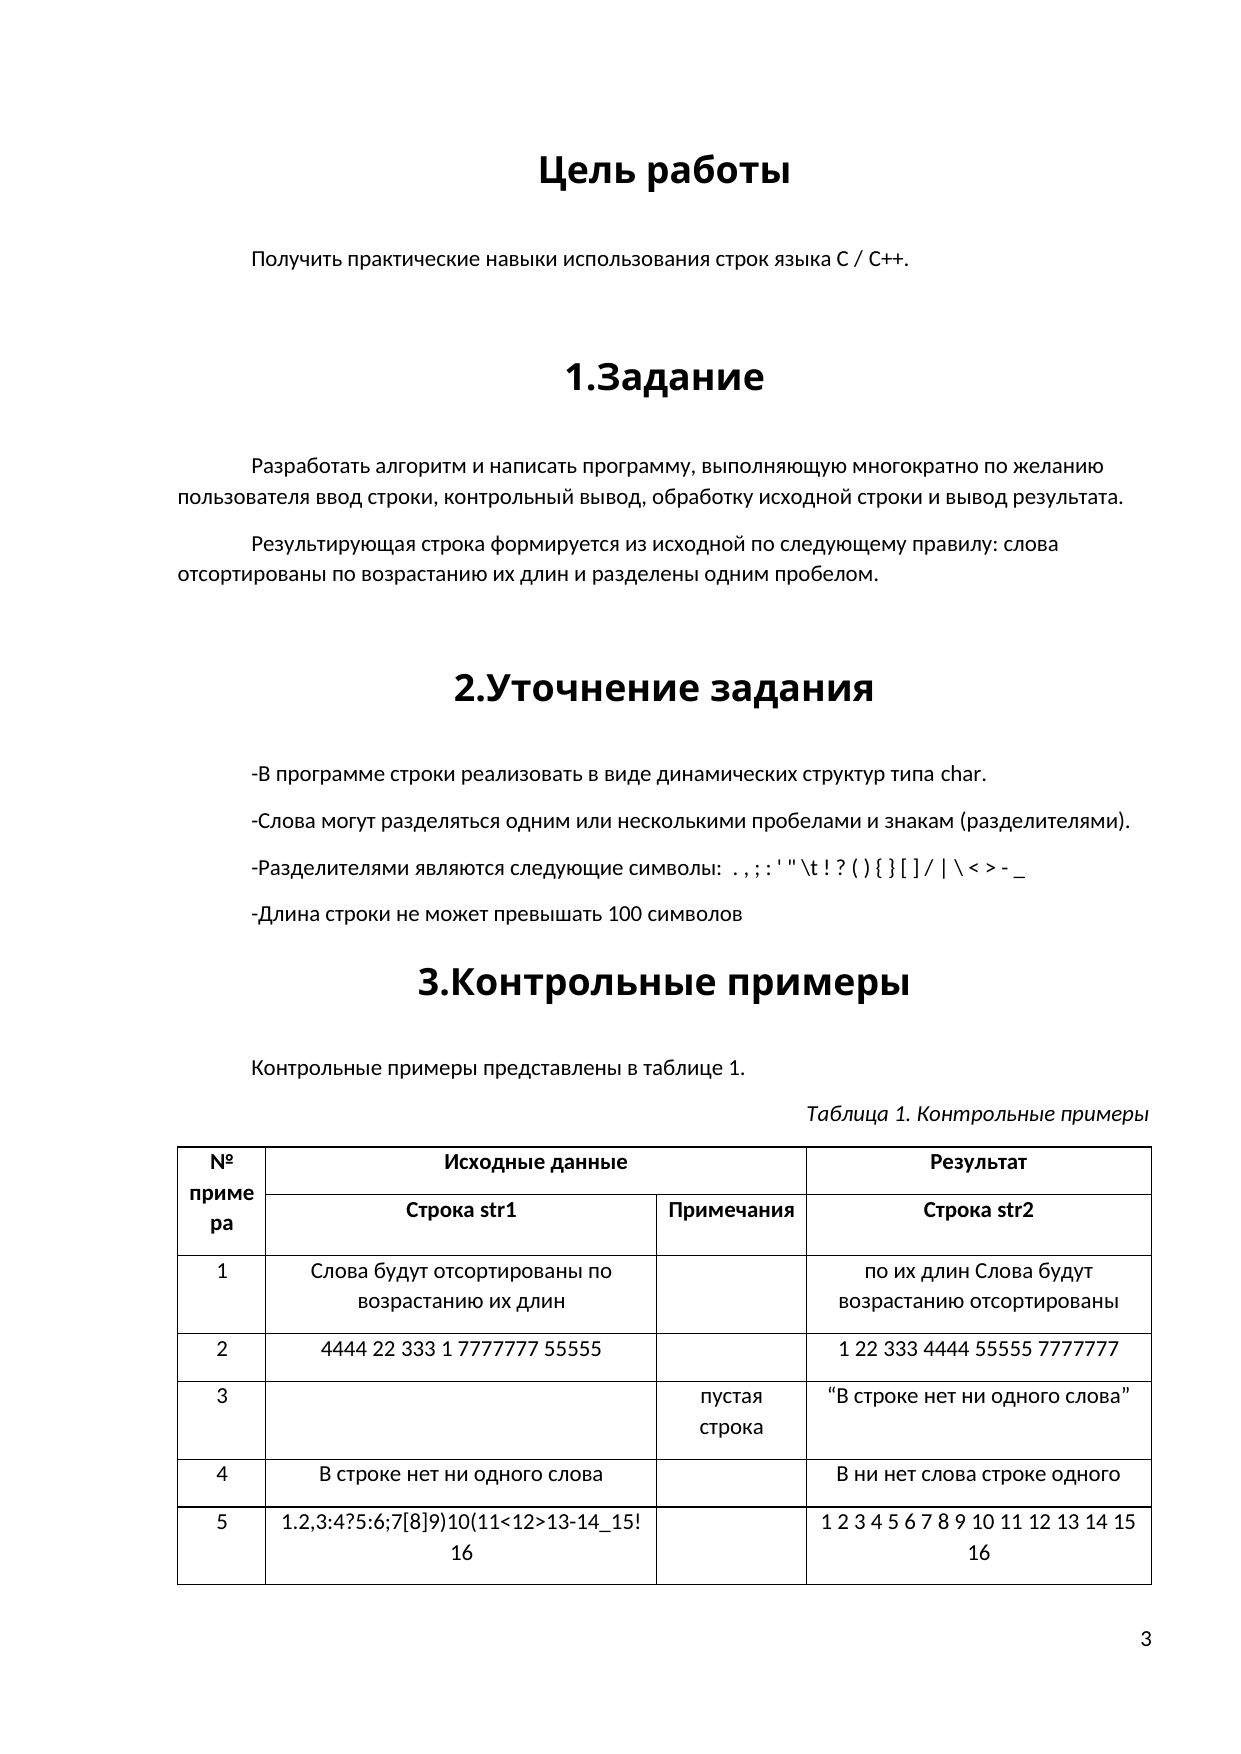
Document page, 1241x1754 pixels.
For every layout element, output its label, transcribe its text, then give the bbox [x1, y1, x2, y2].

text Контрольные примеры представлены в таблице 1. [177, 1053, 1152, 1081]
table_header Результат [807, 1148, 1151, 1194]
table_cell В ни нет слова строке одного [807, 1460, 1151, 1506]
table_cell Строка str2 [807, 1195, 1151, 1255]
table_cell [657, 1256, 806, 1333]
subtitle 1.Задание [177, 350, 1152, 401]
table_cell [266, 1382, 656, 1458]
table_cell В строке нет ни одного слова [266, 1460, 656, 1506]
table_header Исходные данные [266, 1148, 806, 1194]
text -Слова могут разделяться одним или несколькими пробелами и знакам (разделителями). [177, 806, 1152, 834]
table_header № примера [178, 1148, 265, 1255]
table_cell 1 22 333 4444 55555 7777777 [807, 1334, 1151, 1381]
text -Длина строки не может превышать 100 символов [177, 899, 1152, 928]
table_cell [657, 1334, 806, 1381]
table_cell пустая строка [657, 1382, 806, 1458]
table_cell 1 [178, 1256, 265, 1333]
text Получить практические навыки использования строк языка С / C++. [177, 244, 1152, 273]
table_cell 1 2 3 4 5 6 7 8 9 10 11 12 13 14 15 16 [807, 1508, 1151, 1584]
table_cell [657, 1460, 806, 1506]
table_cell Строка str1 [266, 1195, 656, 1255]
table_cell 1.2,3:4?5:6;7[8]9)10(11<12>13-14_15!16 [266, 1508, 656, 1584]
table_cell “В строке нет ни одного слова” [807, 1382, 1151, 1458]
table_cell Примечания [657, 1195, 806, 1255]
text Разработать алгоритм и написать программу, выполняющую многократно по желанию пользователя ввод строки, контрольный вывод, обработку исходной строки и вывод результата. [177, 452, 1152, 510]
table_cell 4444 22 333 1 7777777 55555 [266, 1334, 656, 1381]
text Результирующая строка формируется из исходной по следующему правилу: слова отсортированы по возрастанию их длин и разделены одним пробелом. [177, 529, 1152, 587]
table_cell по их длин Слова будут возрастанию отсортированы [807, 1256, 1151, 1333]
subtitle 3.Контрольные примеры [177, 955, 1152, 1006]
table_cell 3 [178, 1382, 265, 1458]
table_cell 5 [178, 1508, 265, 1584]
text -В программе строки реализовать в виде динамических структур типа char. [177, 759, 1152, 787]
table_cell 2 [178, 1334, 265, 1381]
subtitle Цель работы [177, 143, 1152, 194]
table_cell [657, 1508, 806, 1584]
table_cell Слова будут отсортированы по возрастанию их длин [266, 1256, 656, 1333]
text Таблица 1. Контрольные примеры [177, 1099, 1152, 1128]
table_cell 4 [178, 1460, 265, 1506]
text -Разделителями являются следующие символы: . , ; : ' " \t ! ? ( ) { } [ ] / | \ < > - _ [177, 853, 1152, 881]
subtitle 2.Уточнение задания [177, 661, 1152, 712]
